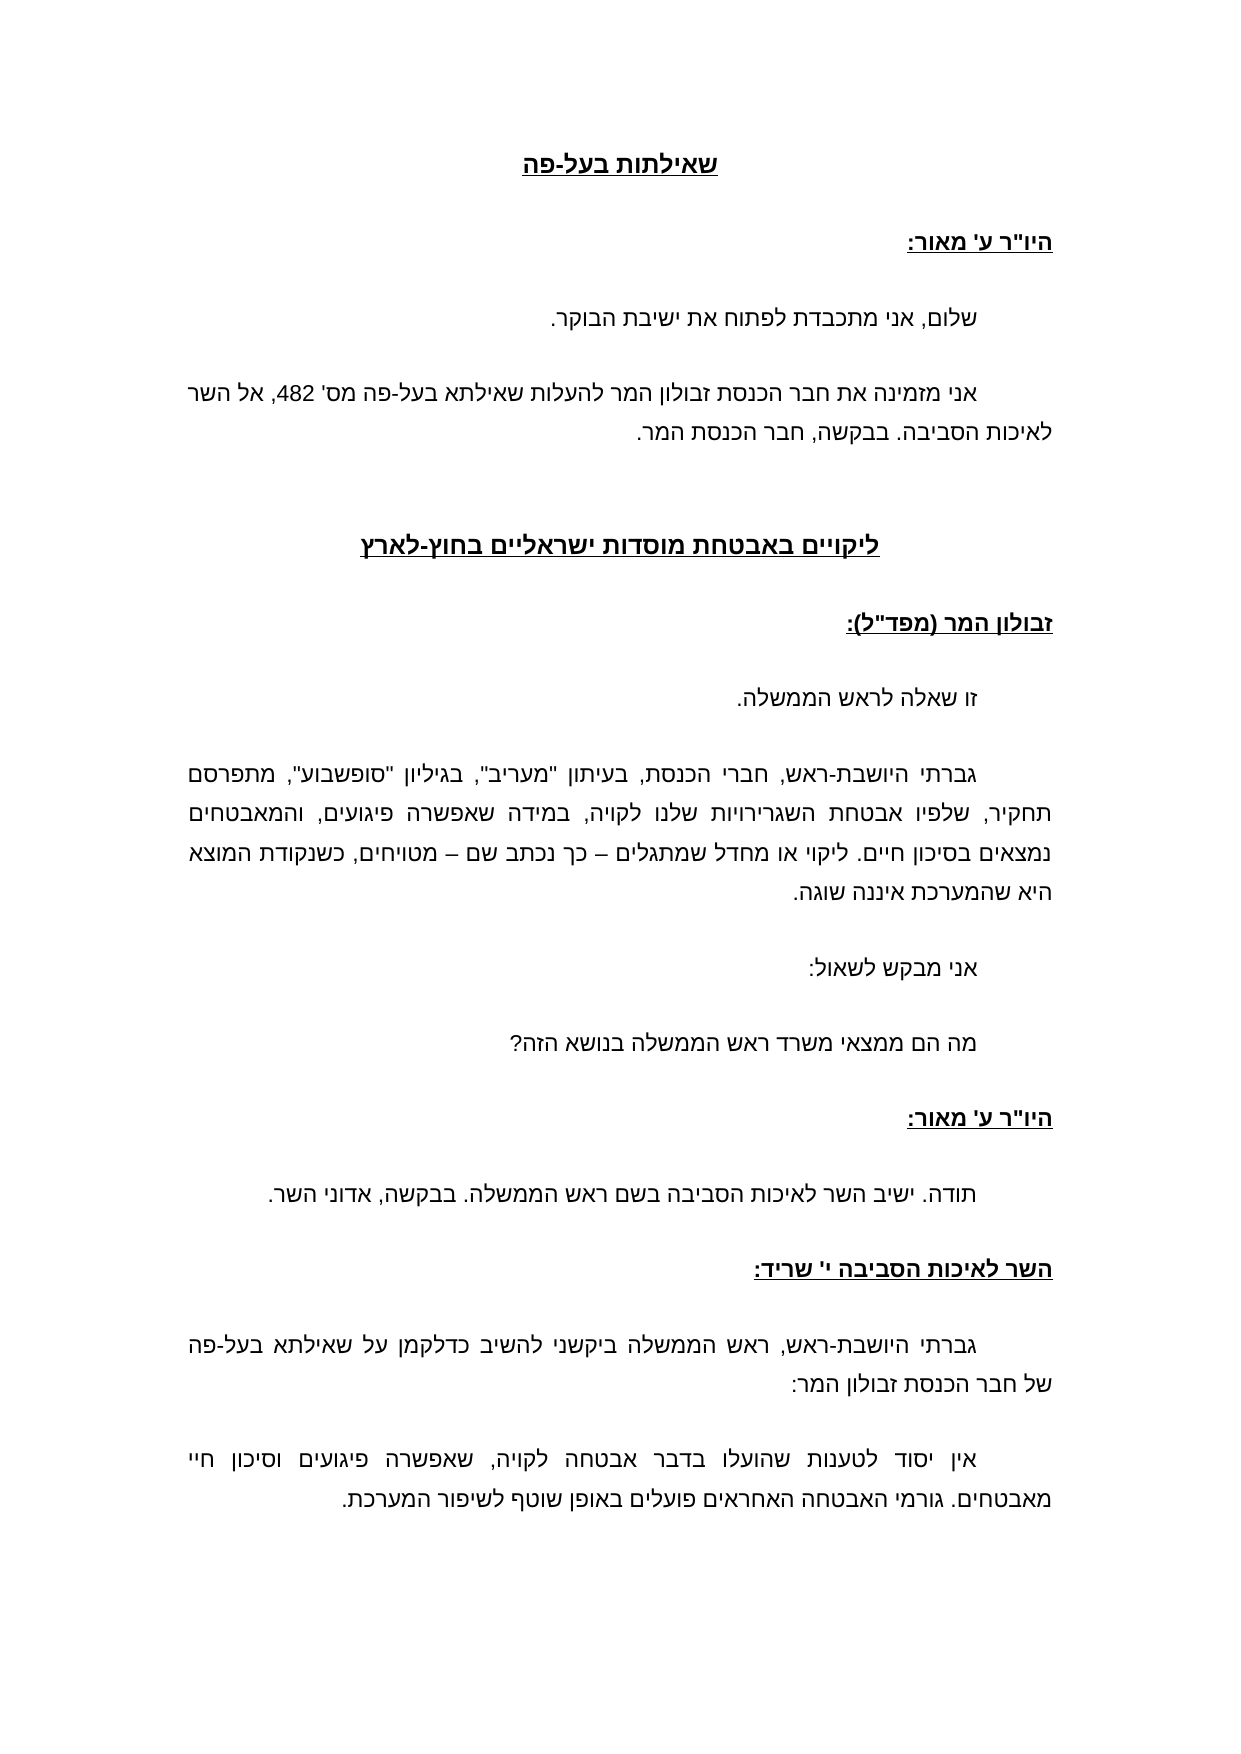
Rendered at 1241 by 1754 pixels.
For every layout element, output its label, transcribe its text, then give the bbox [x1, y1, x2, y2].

text מה הם ממצאי משרד ראש הממשלה בנושא הזה? [187, 1030, 1053, 1056]
text זבולון המר (מפד"ל): [187, 610, 1053, 636]
text היו"ר ע' מאור: [187, 1105, 1053, 1132]
text אני מזמינה את חבר הכנסת זבולון המר להעלות שאילתא בעל-פה מס' 482, אל השר לאיכות הסביבה. בבקשה, חבר הכנסת המר. [187, 380, 1053, 446]
text גברתי היושבת-ראש, חברי הכנסת, בעיתון "מעריב", בגיליון "סופשבוע", מתפרסם תחקיר, שלפיו אבטחת השגרירויות שלנו לקויה, במידה שאפשרה פיגועים, והמאבטחים נמצאים בסיכון חיים. ליקוי או מחדל שמתגלים – כך נכתב שם – מטויחים, כשנקודת המוצא היא שהמערכת איננה שוגה. [187, 761, 1053, 905]
subtitle שאילתות בעל-פה [187, 150, 1053, 179]
text תודה. ישיב השר לאיכות הסביבה בשם ראש הממשלה. בבקשה, אדוני השר. [187, 1181, 1053, 1207]
text זו שאלה לראש הממשלה. [187, 685, 1053, 712]
subtitle ליקויים באבטחת מוסדות ישראליים בחוץ-לארץ [187, 531, 1053, 559]
text אין יסוד לטענות שהועלו בדבר אבטחה לקויה, שאפשרה פיגועים וסיכון חיי מאבטחים. גורמי האבטחה האחראים פועלים באופן שוטף לשיפור המערכת. [187, 1446, 1053, 1512]
text גברתי היושבת-ראש, ראש הממשלה ביקשני להשיב כדלקמן על שאילתא בעל-פה של חבר הכנסת זבולון המר: [187, 1332, 1053, 1397]
text השר לאיכות הסביבה י' שריד: [187, 1256, 1053, 1282]
text היו"ר ע' מאור: [187, 229, 1053, 255]
text שלום, אני מתכבדת לפתוח את ישיבת הבוקר. [187, 304, 1053, 331]
text אני מבקש לשאול: [187, 954, 1053, 981]
